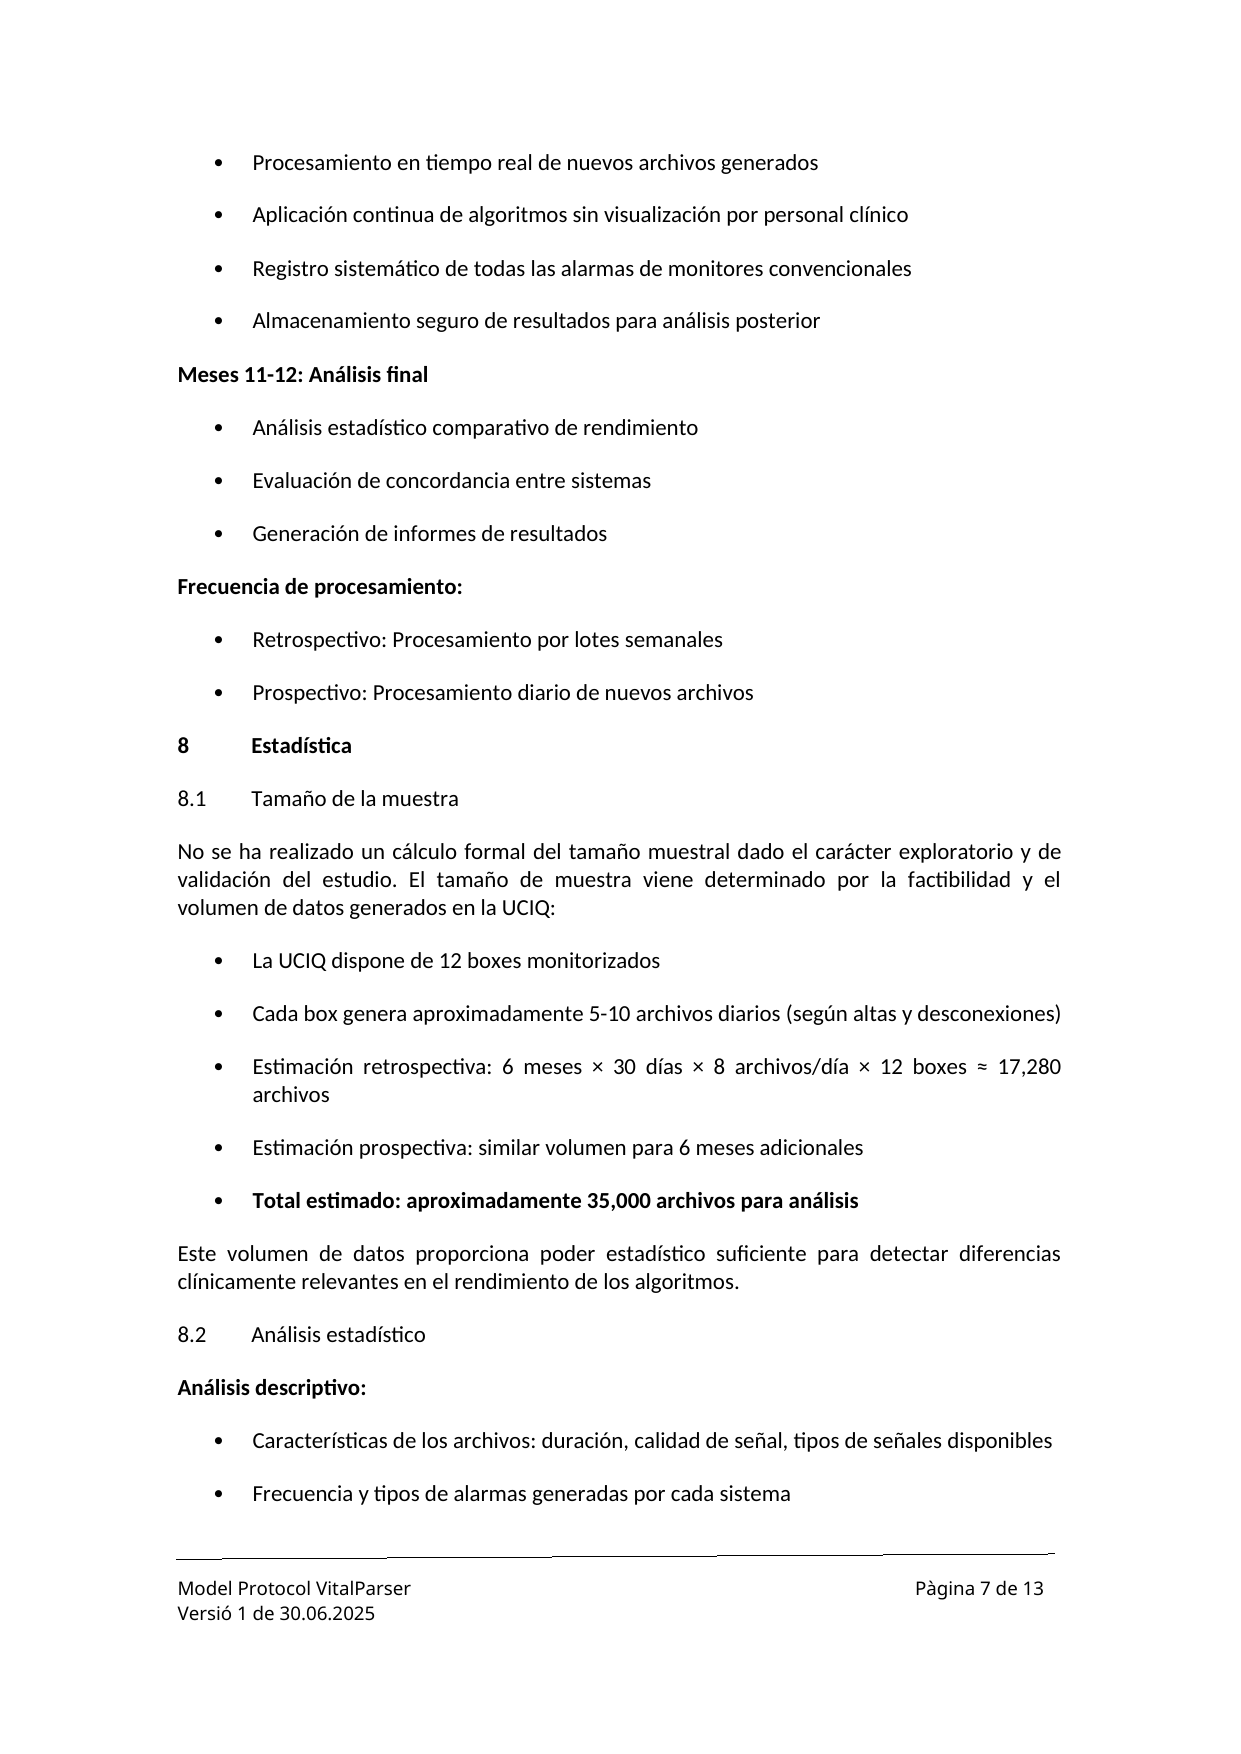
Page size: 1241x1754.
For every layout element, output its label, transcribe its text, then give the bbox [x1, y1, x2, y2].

list Total estimado: aproximadamente 35,000 archivos para análisis [215, 1186, 1063, 1214]
list Estimación prospectiva: similar volumen para 6 meses adicionales [215, 1133, 1063, 1161]
list Almacenamiento seguro de resultados para análisis posterior [215, 307, 1063, 335]
list Frecuencia y tipos de alarmas generadas por cada sistema [215, 1479, 1063, 1507]
list Procesamiento en tiempo real de nuevos archivos generados [215, 148, 1063, 176]
list La UCIQ dispone de 12 boxes monitorizados [215, 946, 1063, 974]
list Análisis estadístico comparativo de rendimiento [215, 413, 1063, 441]
list Generación de informes de resultados [215, 519, 1063, 547]
text 8.1 Tamaño de la muestra [177, 784, 1063, 812]
list Aplicación continua de algoritmos sin visualización por personal clínico [215, 201, 1063, 229]
text 8.2 Análisis estadístico [177, 1320, 1063, 1348]
text No se ha realizado un cálculo formal del tamaño muestral dado el carácter exploratorio y de validación del estudio. El tamaño de muestra viene determinado por la factibilidad y el volumen de datos generados en la UCIQ: [177, 837, 1063, 921]
list Retrospectivo: Procesamiento por lotes semanales [215, 625, 1063, 653]
text Este volumen de datos proporciona poder estadístico suficiente para detectar diferencias clínicamente relevantes en el rendimiento de los algoritmos. [177, 1239, 1063, 1295]
list Estimación retrospectiva: 6 meses × 30 días × 8 archivos/día × 12 boxes ≈ 17,280 archivos [215, 1052, 1063, 1108]
text Frecuencia de procesamiento: [177, 572, 1063, 600]
list Registro sistemático de todas las alarmas de monitores convencionales [215, 254, 1063, 282]
list Evaluación de concordancia entre sistemas [215, 466, 1063, 494]
list Características de los archivos: duración, calidad de señal, tipos de señales disponibles [215, 1426, 1063, 1454]
text Análisis descriptivo: [177, 1373, 1063, 1401]
list Prospectivo: Procesamiento diario de nuevos archivos [215, 678, 1063, 706]
list Cada box genera aproximadamente 5-10 archivos diarios (según altas y desconexiones) [215, 999, 1063, 1027]
text Meses 11-12: Análisis final [177, 360, 1063, 388]
text 8 Estadística [177, 731, 1063, 759]
